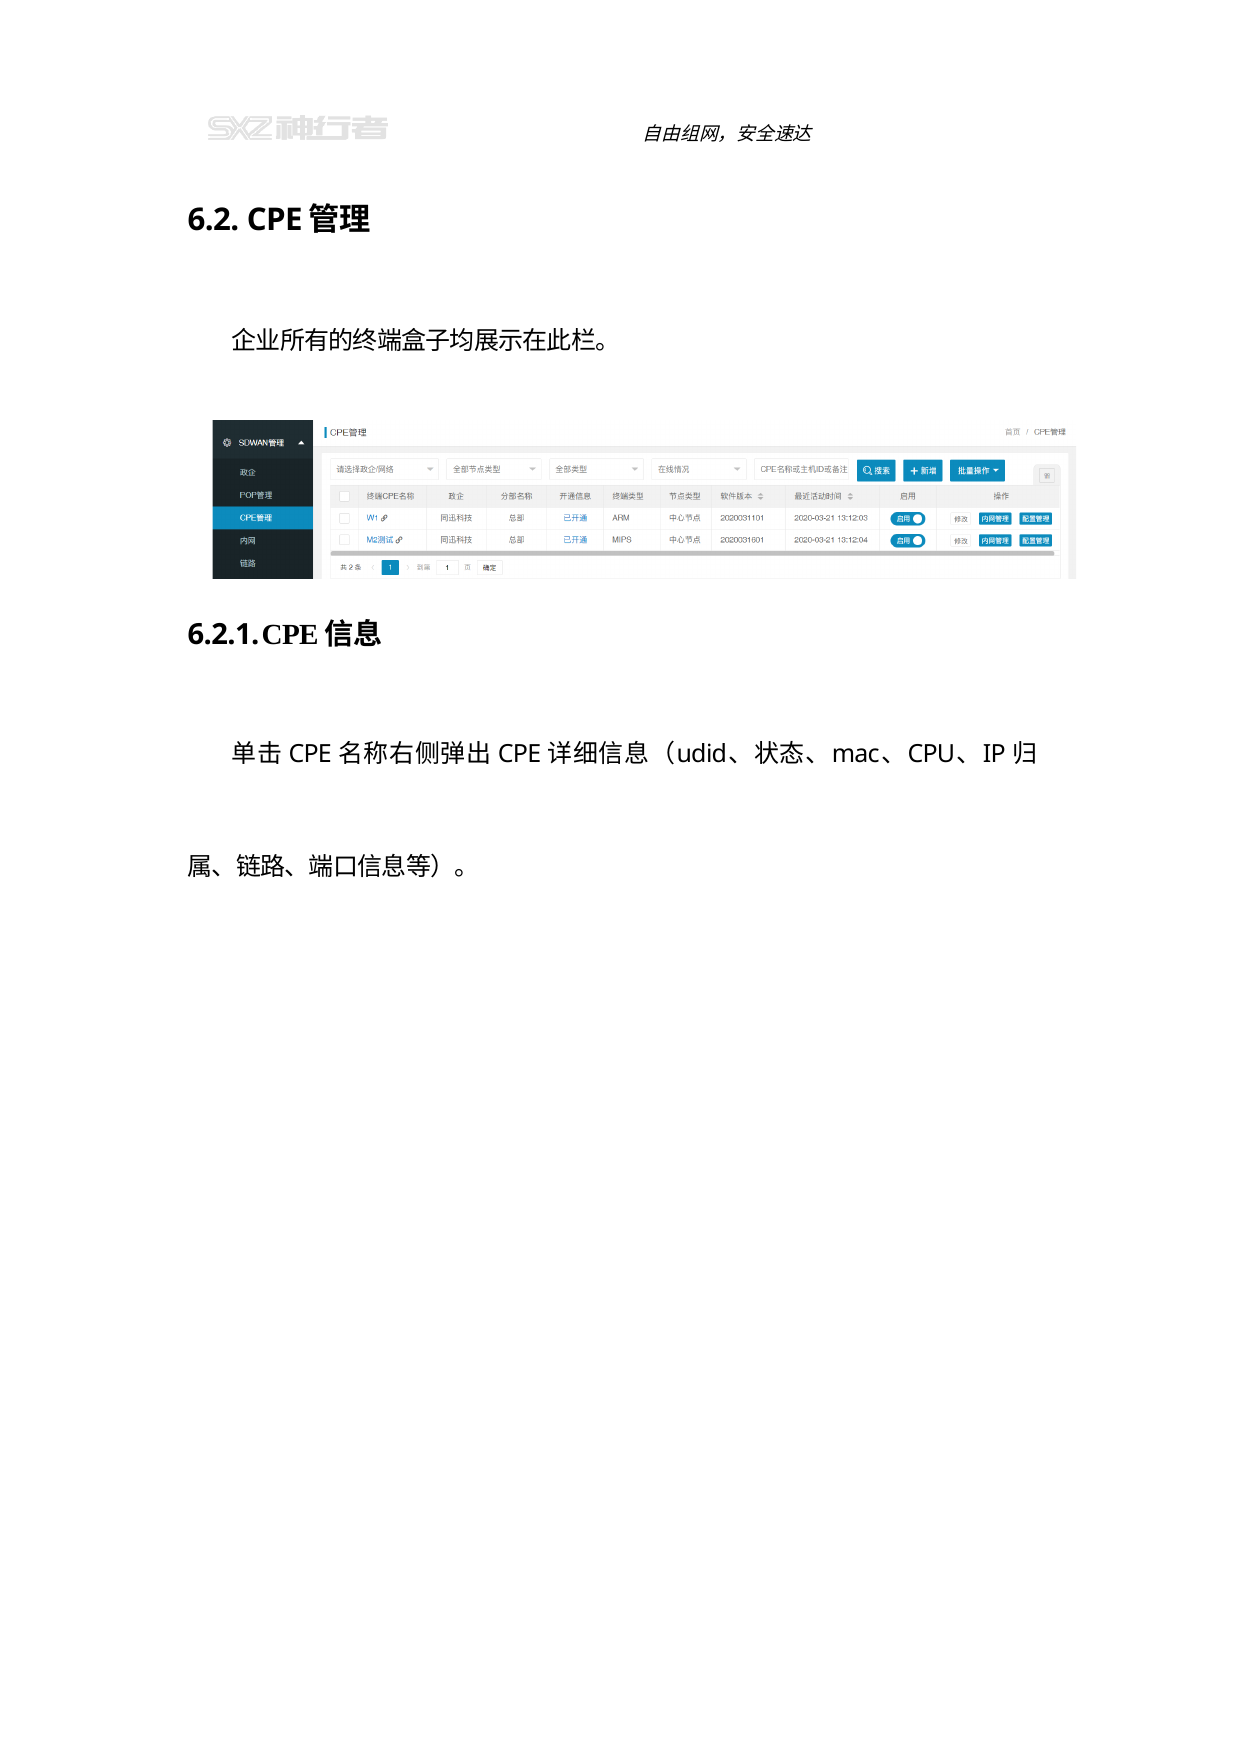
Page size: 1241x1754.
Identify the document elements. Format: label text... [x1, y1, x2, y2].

list 企业所有的终端盒子均展示在此栏。 [187, 306, 1037, 371]
list CPE管理 [187, 185, 1037, 250]
picture [212, 420, 1077, 579]
list CPE信息 [187, 599, 1037, 664]
list 单击CPE名称右侧弹出CPE详细信息（udid、状态、mac、CPU、IP归属、链路、端口信息等）。 [187, 719, 1037, 897]
